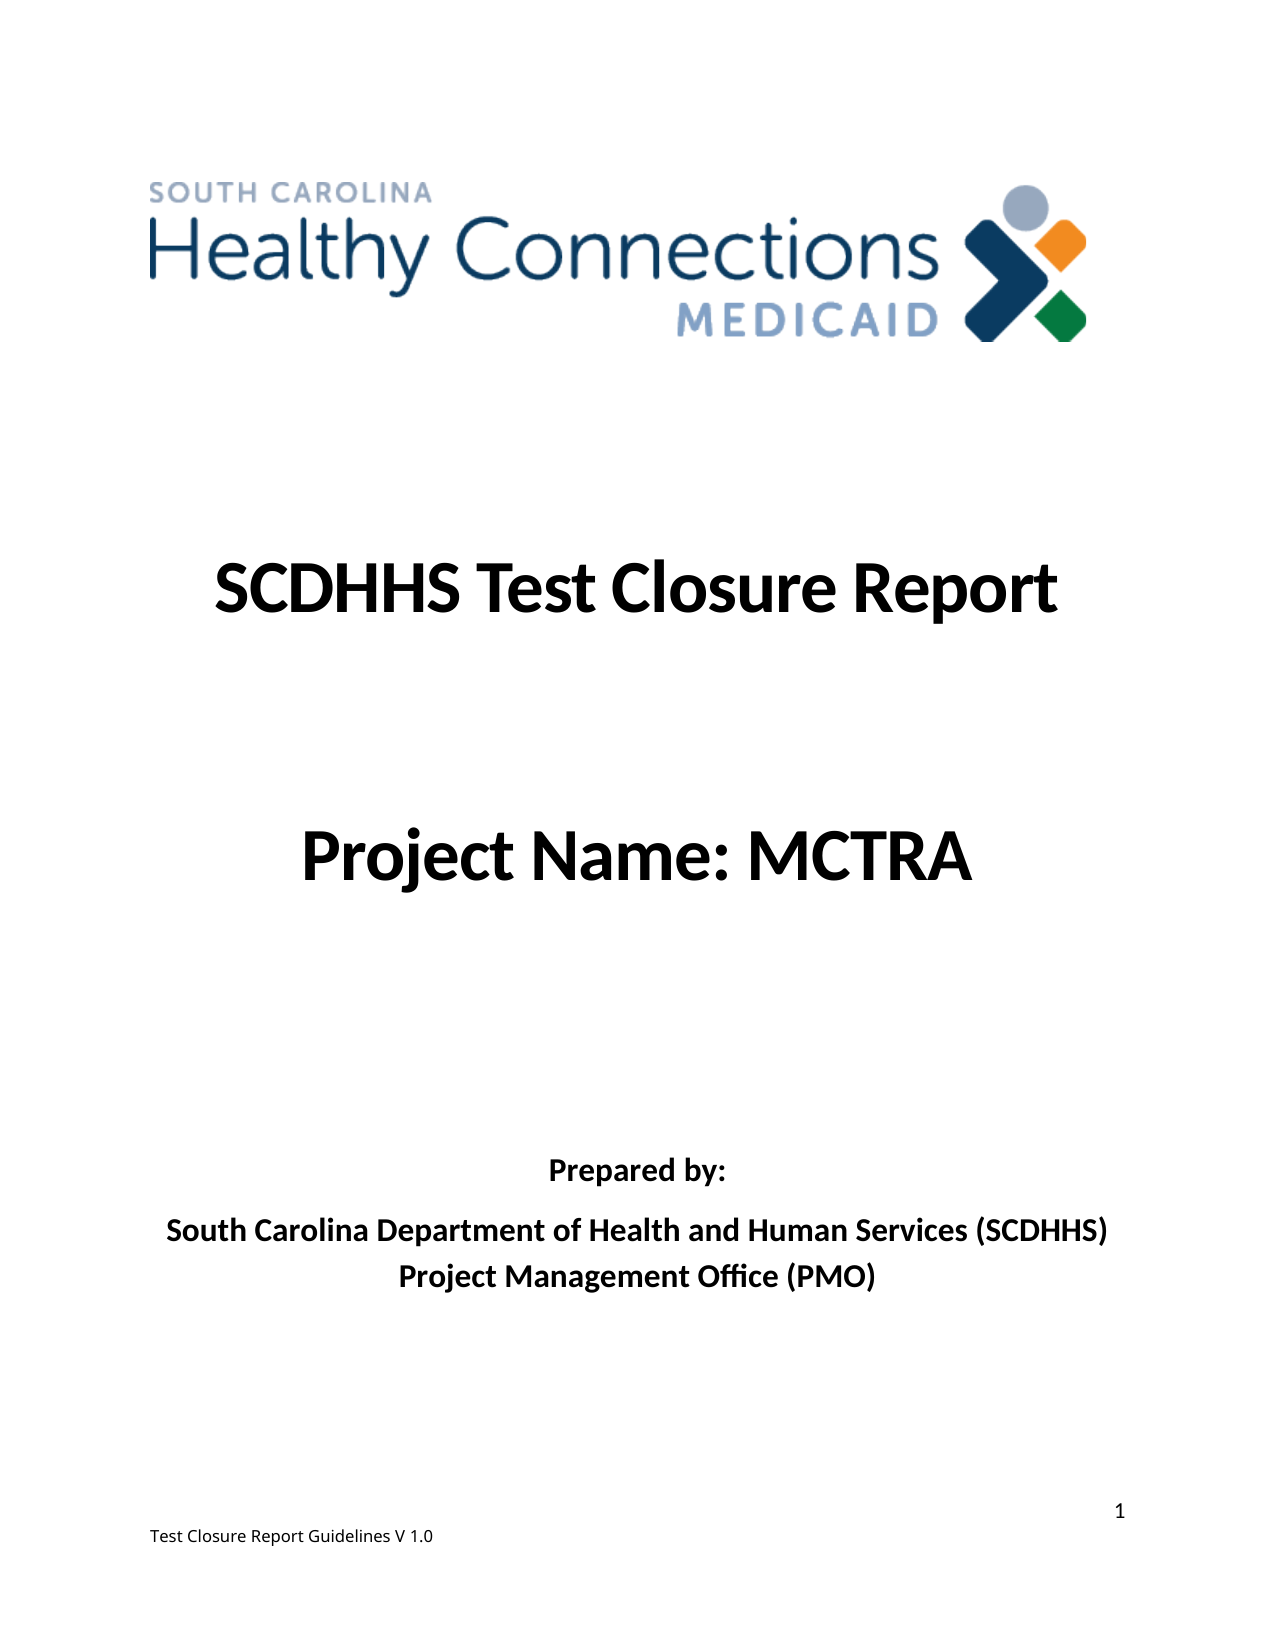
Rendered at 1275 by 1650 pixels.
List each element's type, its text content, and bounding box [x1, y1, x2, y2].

title SCDHHS Test Closure Report [150, 540, 1125, 632]
picture [150, 182, 1087, 342]
text South Carolina Department of Health and Human Services (SCDHHS) Project Management Office (PMO) [150, 1208, 1125, 1296]
title Project Name: MCTRA [150, 808, 1125, 899]
text Prepared by: [150, 1149, 1125, 1190]
